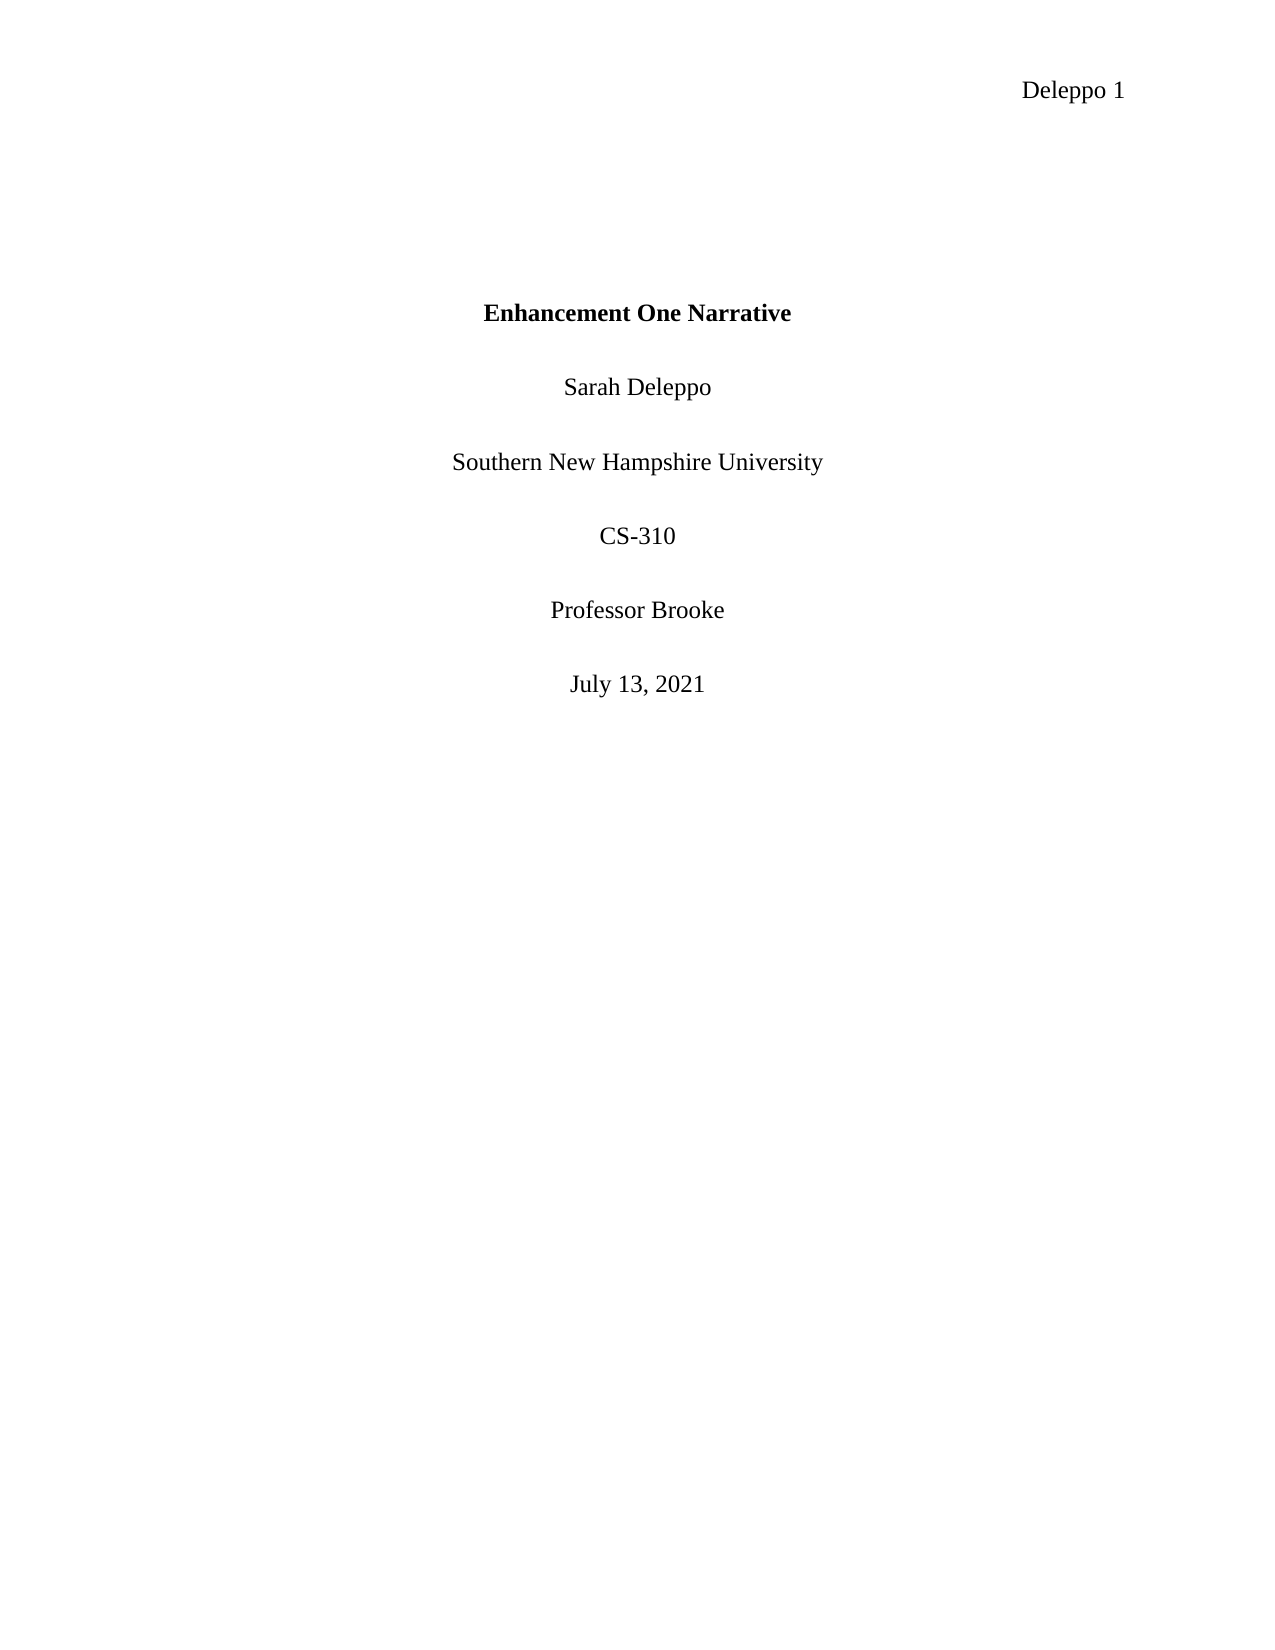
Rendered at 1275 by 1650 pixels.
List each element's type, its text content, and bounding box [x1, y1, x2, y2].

text Sarah Deleppo [150, 372, 1125, 401]
text July 13, 2021 [150, 669, 1125, 698]
text Southern New Hampshire University [150, 447, 1125, 475]
text Enhancement One Narrative [150, 298, 1125, 327]
text Professor Brooke [150, 595, 1125, 624]
text CS-310 [150, 521, 1125, 549]
